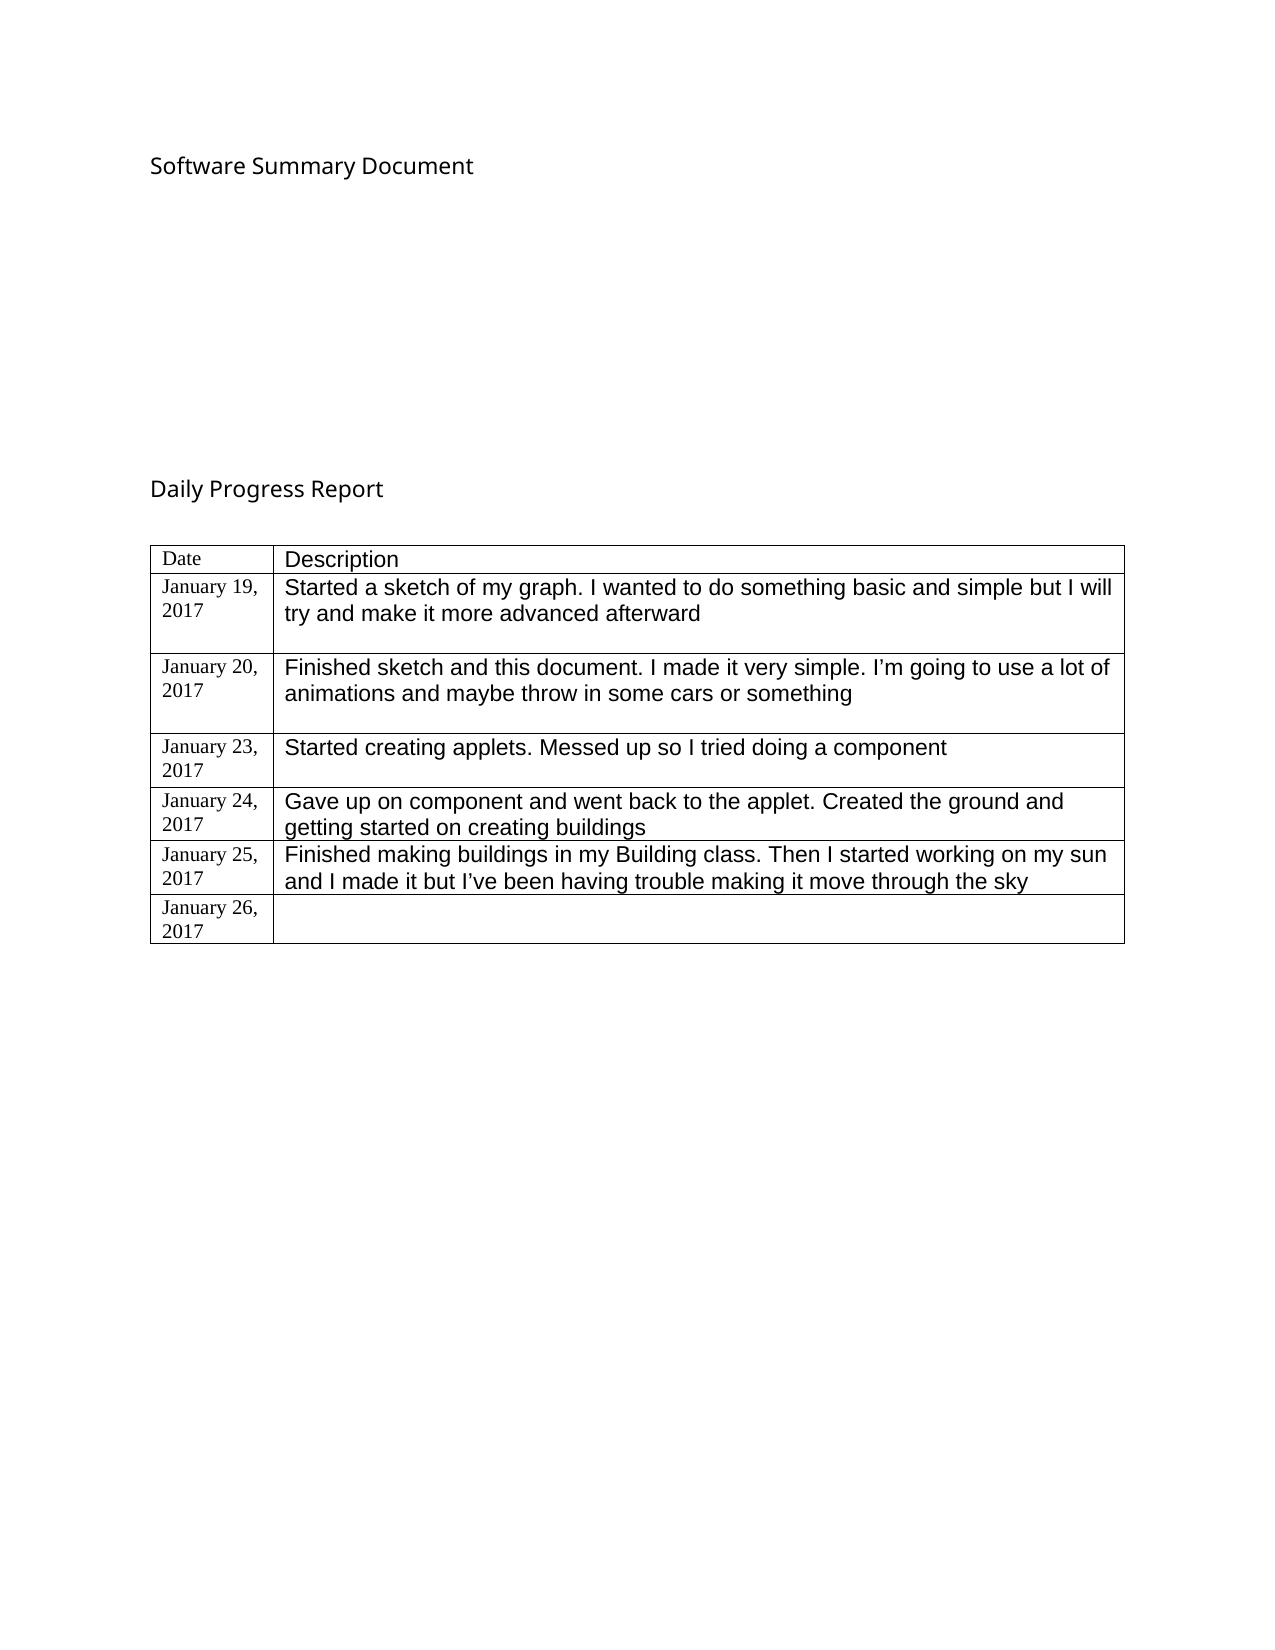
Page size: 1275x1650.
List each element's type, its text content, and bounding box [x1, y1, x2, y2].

table_cell Gave up on component and went back to the applet. Created the ground and getting started on creating buildings [274, 788, 1124, 840]
table_header Description [274, 546, 1124, 573]
table_cell Finished making buildings in my Building class. Then I started working on my sun and I made it but I’ve been having trouble making it move through the sky [274, 841, 1124, 894]
table_cell Started a sketch of my graph. I wanted to do something basic and simple but I will try and make it more advanced afterward [274, 574, 1124, 653]
table_cell January 23, 2017 [151, 734, 273, 787]
table_cell January 25, 2017 [151, 841, 273, 894]
table_cell [274, 895, 1124, 943]
table_cell Finished sketch and this document. I made it very simple. I’m going to use a lot of animations and maybe throw in some cars or something [274, 654, 1124, 733]
text Software Summary Document [150, 150, 1125, 181]
table_cell January 24, 2017 [151, 788, 273, 840]
table_cell January 19, 2017 [151, 574, 273, 653]
table_cell January 20, 2017 [151, 654, 273, 733]
table_cell January 26, 2017 [151, 895, 273, 943]
table_cell Started creating applets. Messed up so I tried doing a component [274, 734, 1124, 787]
text Daily Progress Report [150, 473, 1125, 505]
table_header Date [151, 546, 273, 573]
